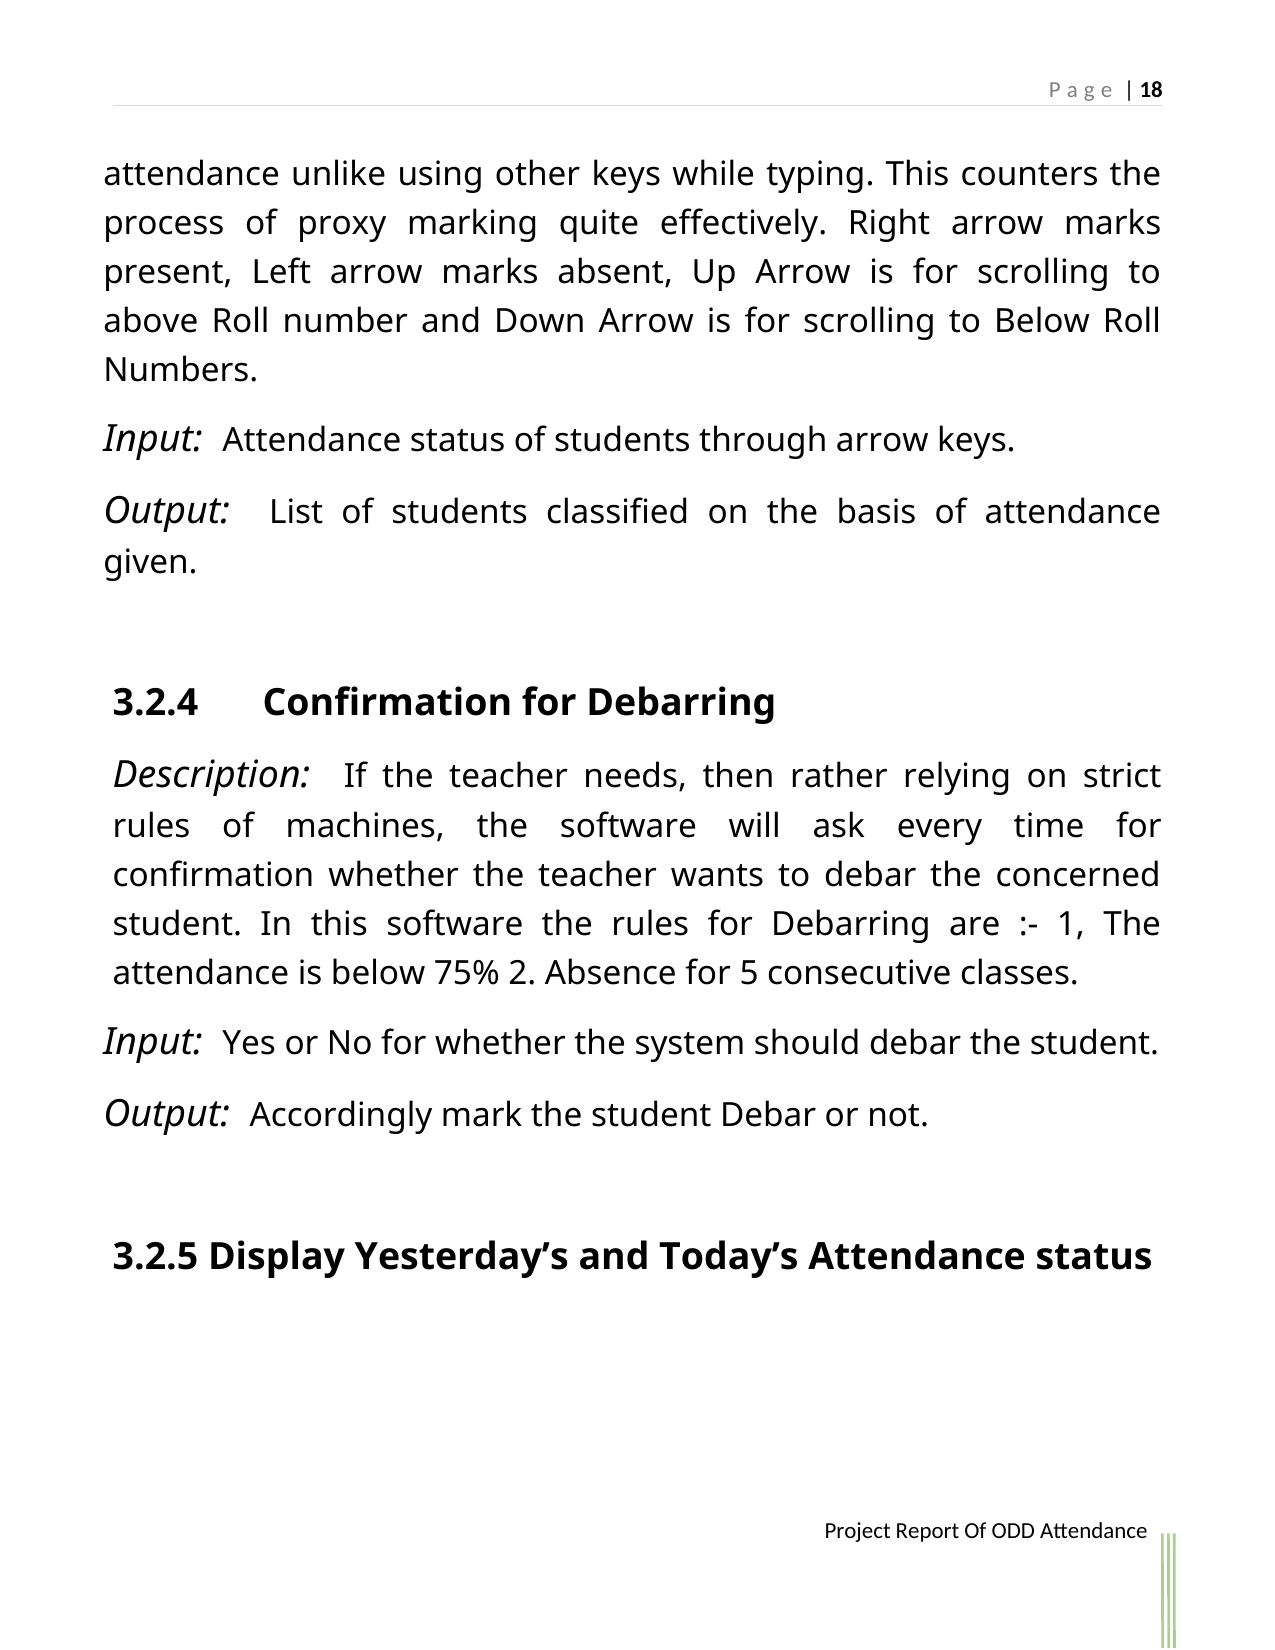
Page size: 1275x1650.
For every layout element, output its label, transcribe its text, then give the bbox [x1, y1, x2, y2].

text 3.2.4 Confirmation for Debarring [28, 675, 1162, 726]
text Input: Attendance status of students through arrow keys. [103, 411, 1162, 462]
text Output: Accordingly mark the student Debar or not. [103, 1086, 1162, 1137]
text Output: List of students classified on the basis of attendance given. [103, 483, 1162, 583]
text Description: If the teacher needs, then rather relying on strict rules of machines, the software will ask every time for confirmation whether the teacher wants to debar the concerned student. In this software the rules for Debarring are :- 1, The attendance is below 75% 2. Absence for 5 consecutive classes. [112, 747, 1162, 994]
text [103, 150, 1162, 391]
text 3.2.5 Display Yesterday’s and Today’s Attendance status [28, 1229, 1162, 1280]
text Input: Yes or No for whether the system should debar the student. [103, 1014, 1162, 1065]
